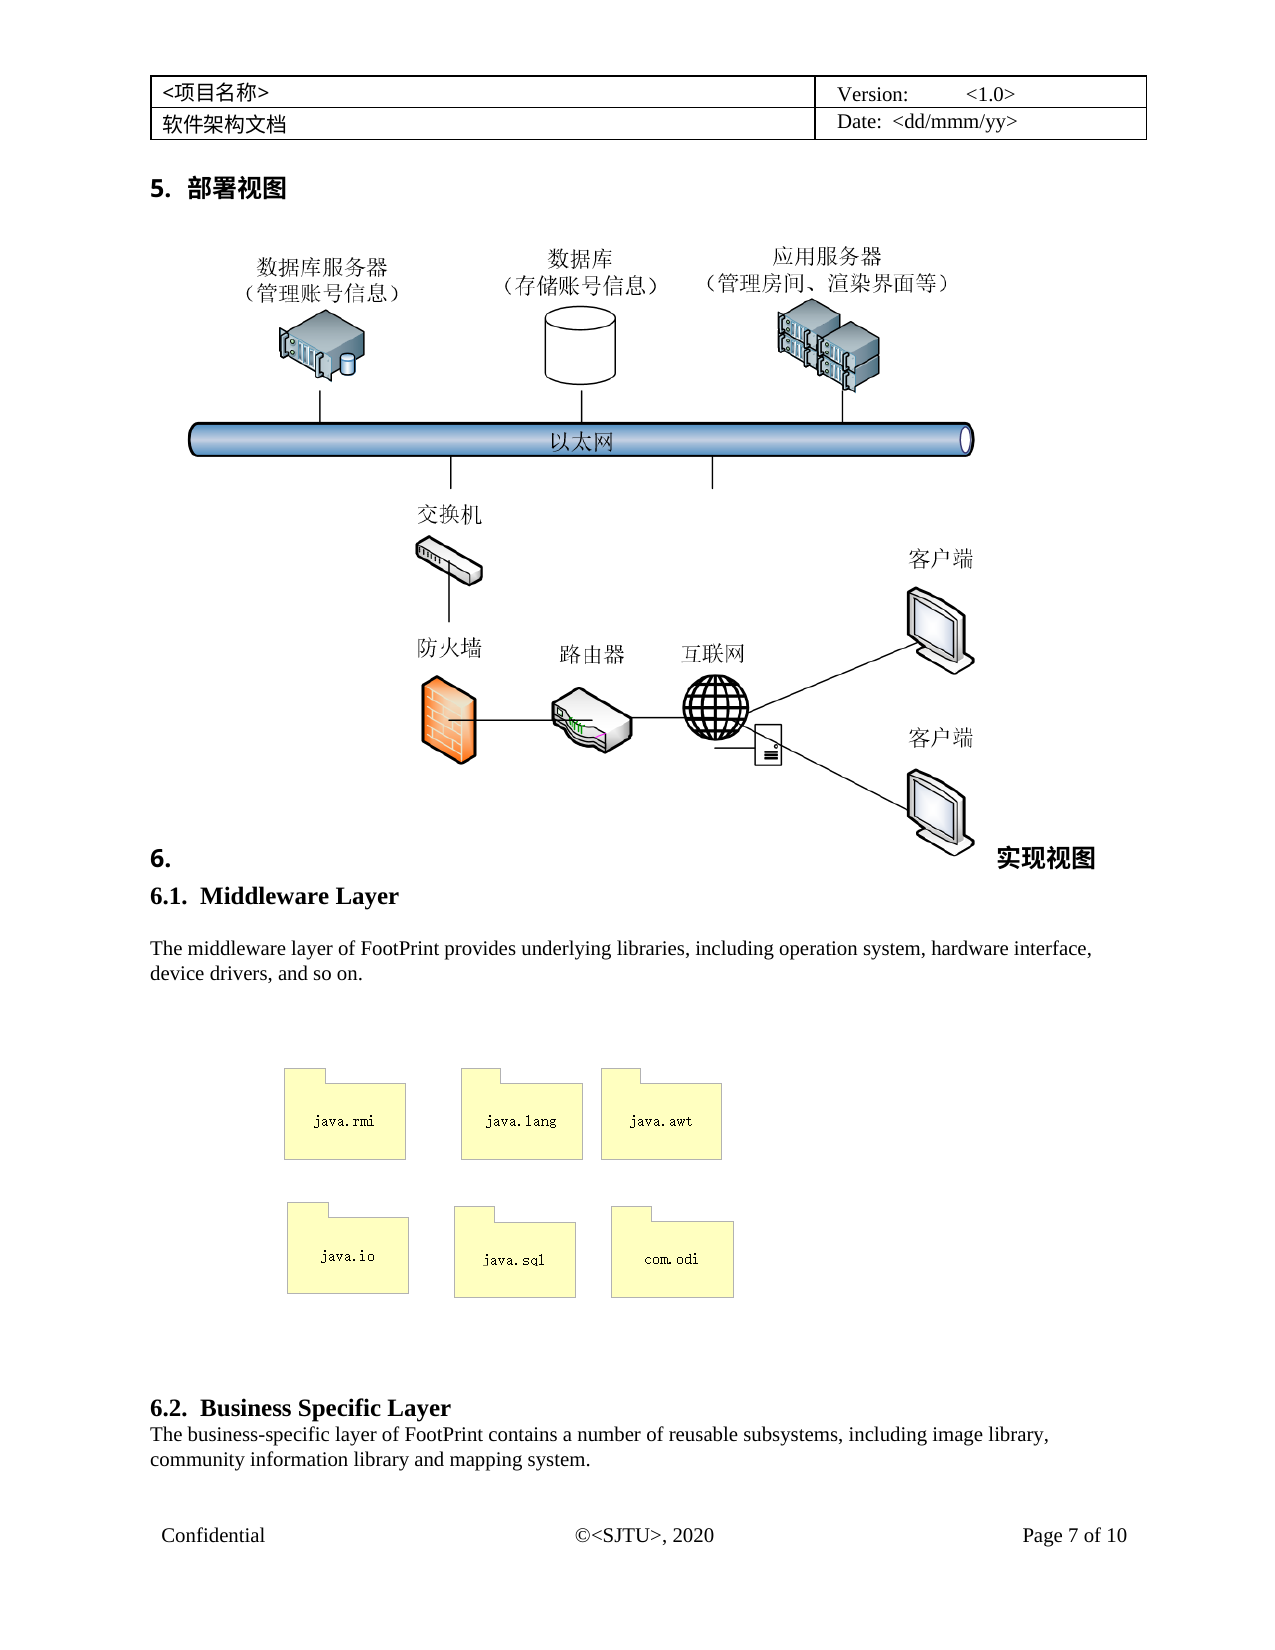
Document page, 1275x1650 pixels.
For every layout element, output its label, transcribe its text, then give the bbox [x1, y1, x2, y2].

text The business-specific layer of FootPrint contains a number of reusable subsystems, including image library, community information library and mapping system. [150, 1421, 1125, 1471]
text 6.2. Business Specific Layer [150, 1393, 1125, 1421]
text 6.1. Middleware Layer [150, 881, 1125, 910]
picture [229, 1010, 865, 1393]
subtitle 部署视图 [150, 169, 1125, 205]
picture [187, 223, 996, 868]
text The middleware layer of FootPrint provides underlying libraries, including operation system, hardware interface, device drivers, and so on. [150, 935, 1125, 985]
